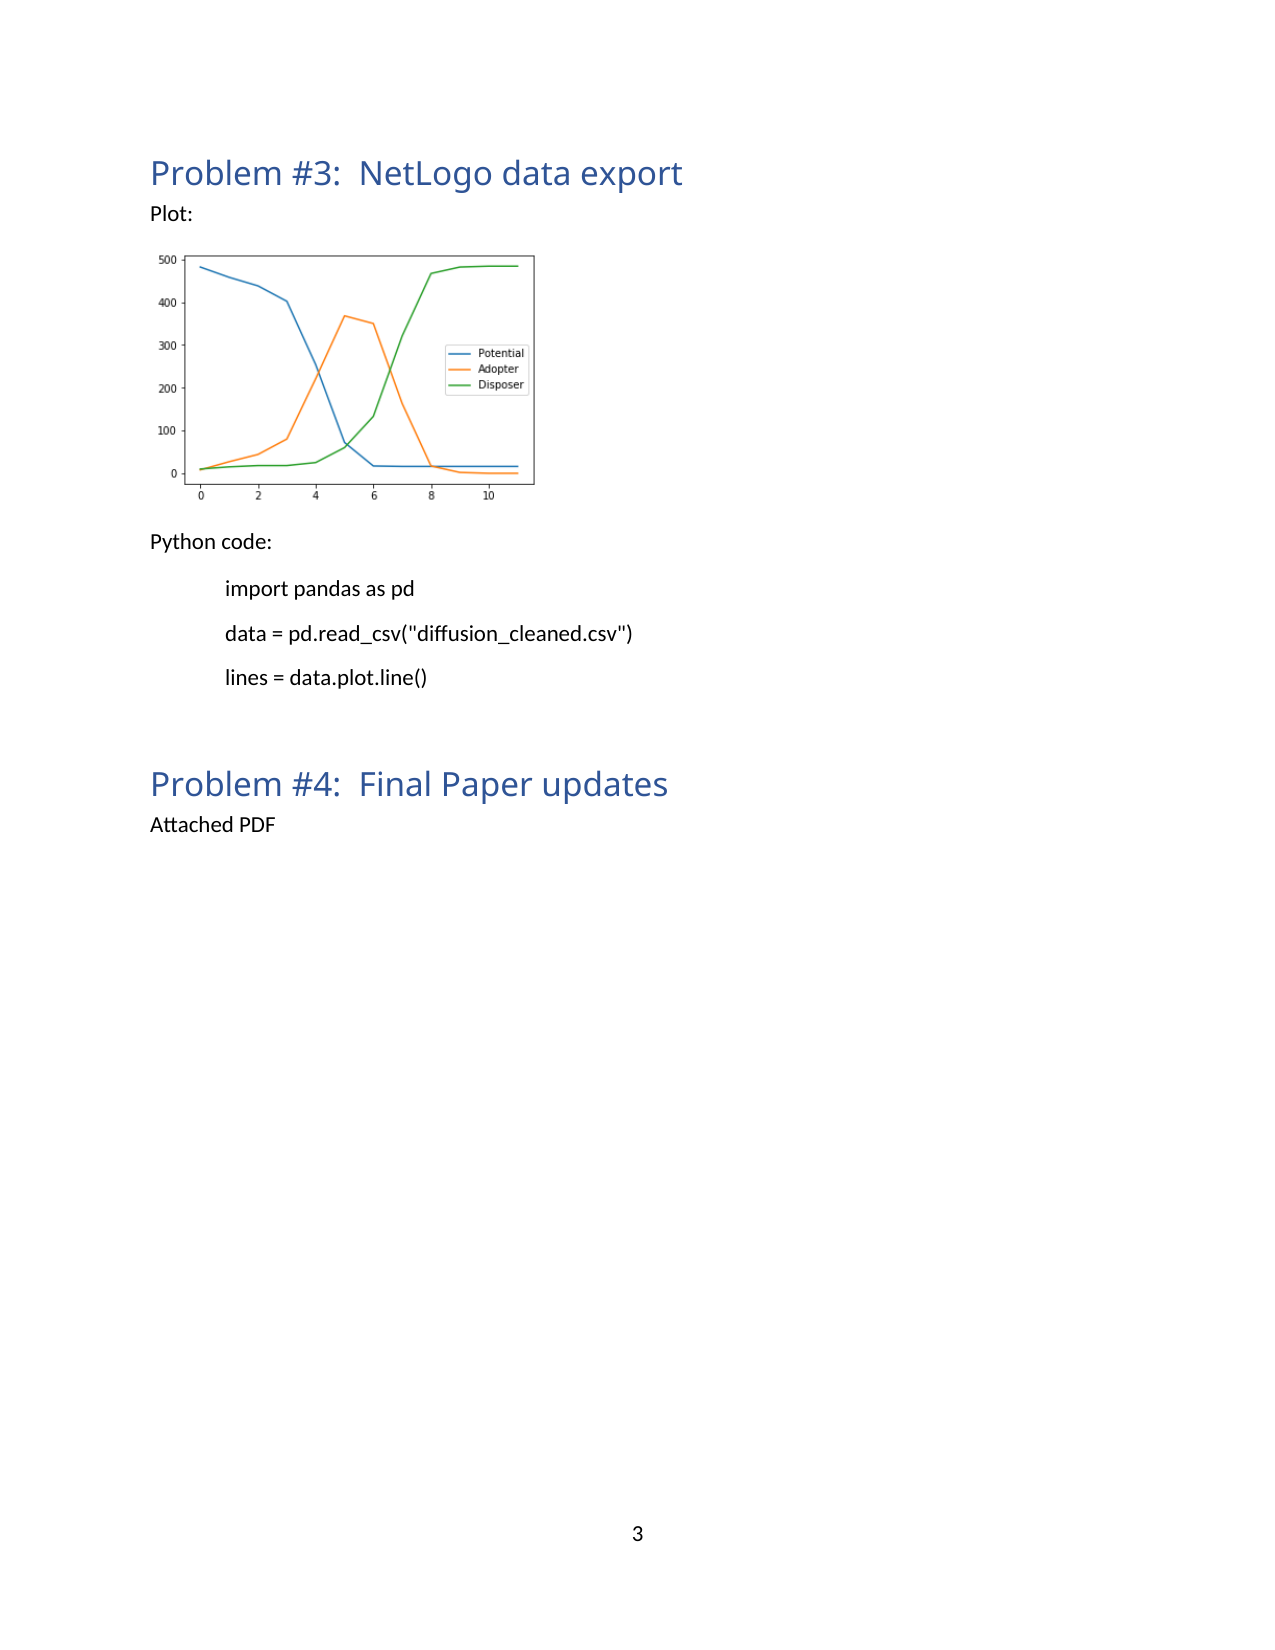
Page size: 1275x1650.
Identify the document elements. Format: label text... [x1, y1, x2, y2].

text ﻿ import pandas as pd [150, 574, 1125, 602]
picture [150, 245, 544, 509]
text Plot: [150, 199, 1125, 227]
subtitle Problem #4: Final Paper updates [150, 761, 1125, 807]
text Python code: [150, 527, 1125, 555]
subtitle Problem #3: NetLogo data export [150, 150, 1125, 195]
text lines = data.plot.line() [150, 663, 1125, 691]
text data = pd.read_csv("diffusion_cleaned.csv") [150, 619, 1125, 647]
text Attached PDF [150, 810, 1125, 838]
